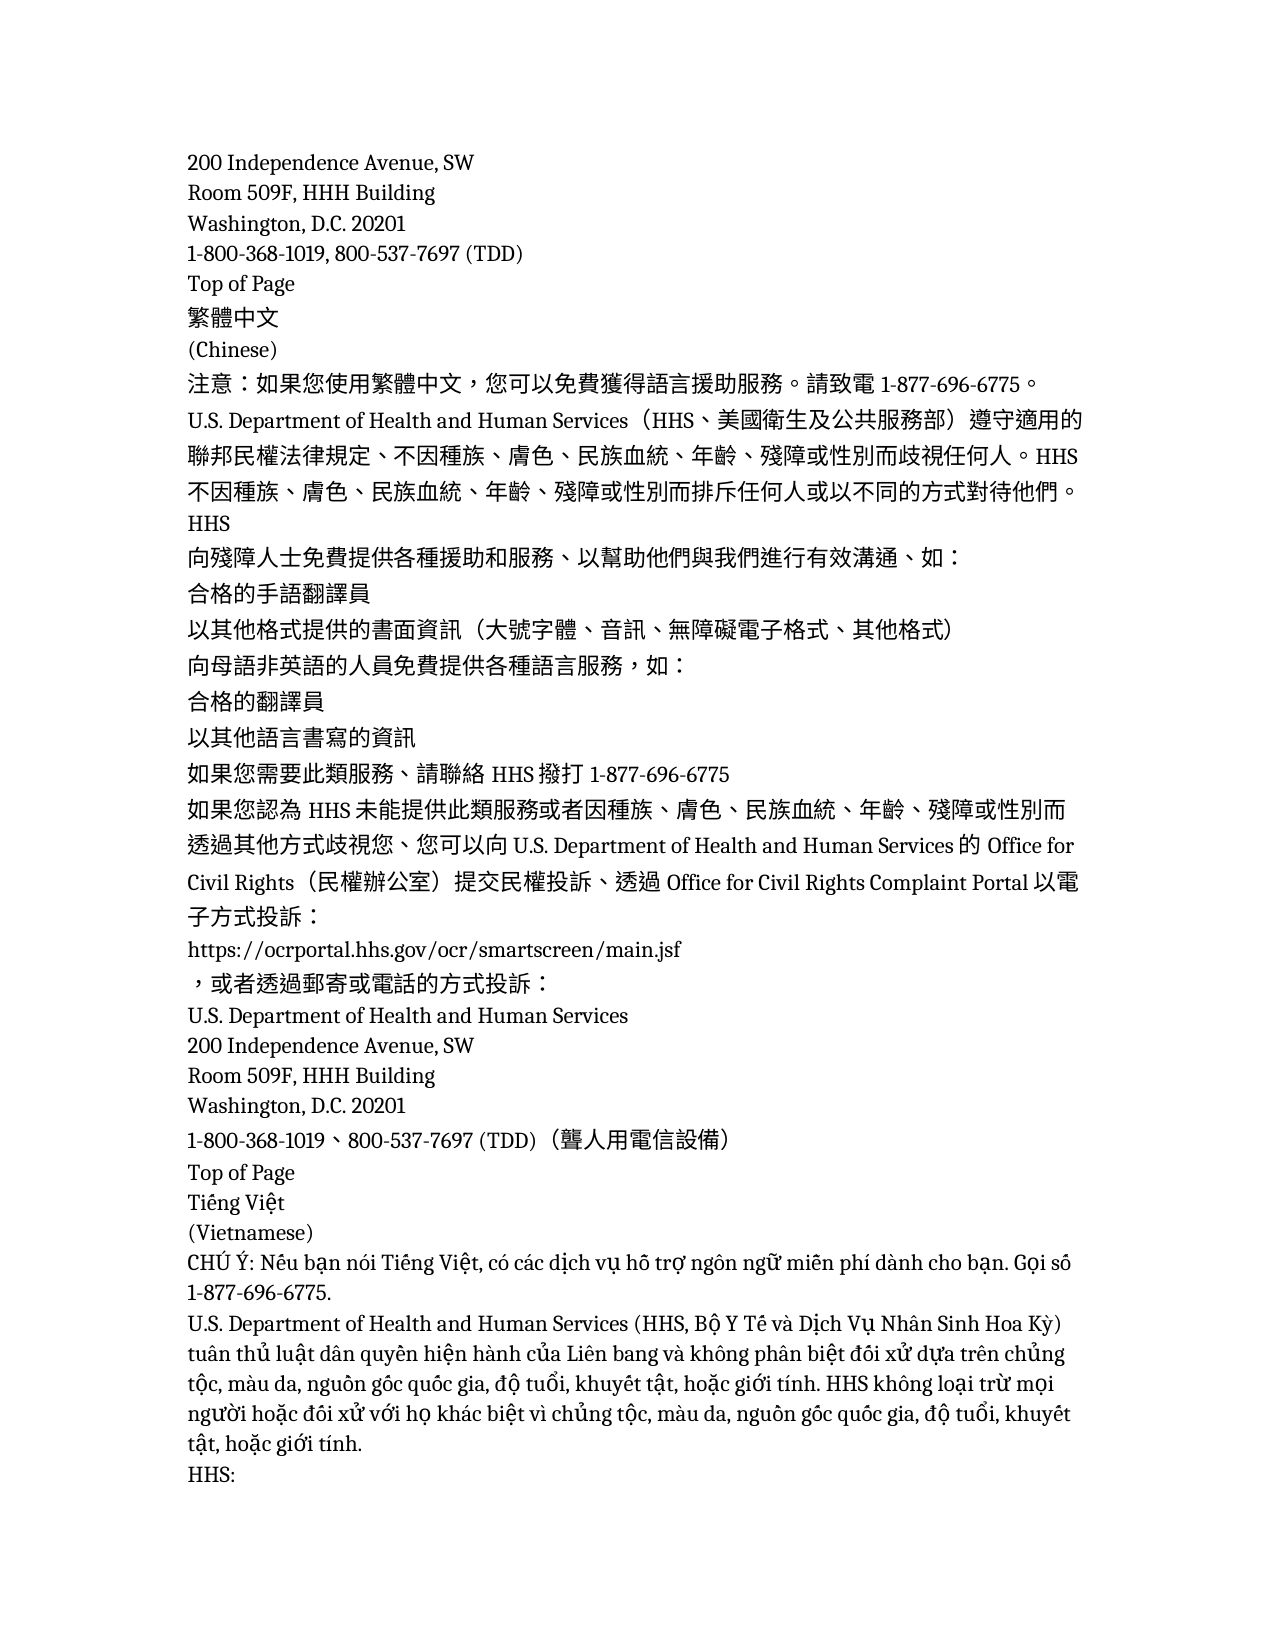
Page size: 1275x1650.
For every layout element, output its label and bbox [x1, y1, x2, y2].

text [187, 150, 1087, 1488]
